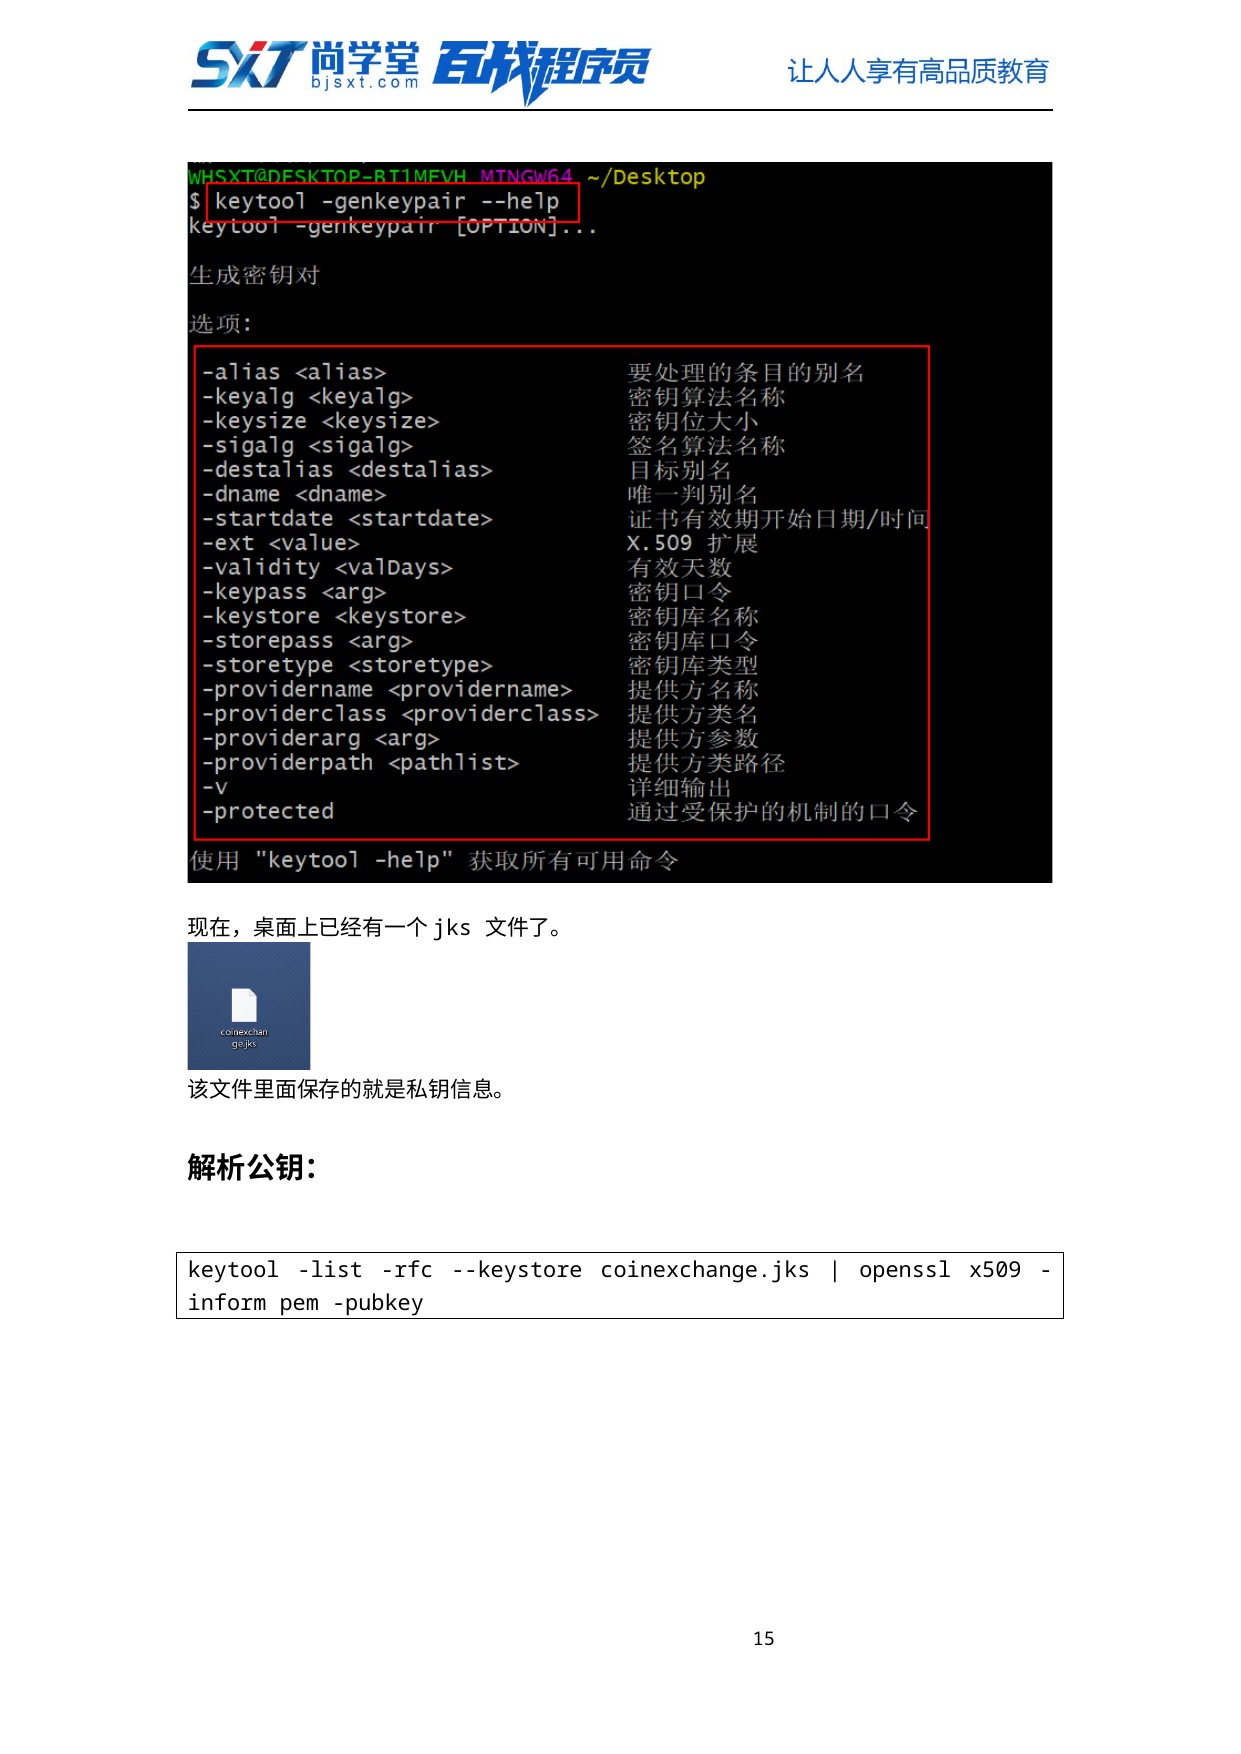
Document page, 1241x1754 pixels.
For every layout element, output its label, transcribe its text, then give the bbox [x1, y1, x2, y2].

picture [187, 942, 311, 1070]
picture [187, 41, 1053, 108]
text 该文件里面保存的就是私钥信息。 [187, 1072, 1053, 1104]
text 现在，桌面上已经有一个jks 文件了。 [187, 909, 1053, 942]
subtitle 解析公钥： [187, 1134, 1053, 1199]
picture [187, 162, 1053, 883]
table_header keytool -list -rfc --keystore coinexchange.jks | openssl x509 -inform pem -pubkey [177, 1253, 1063, 1318]
